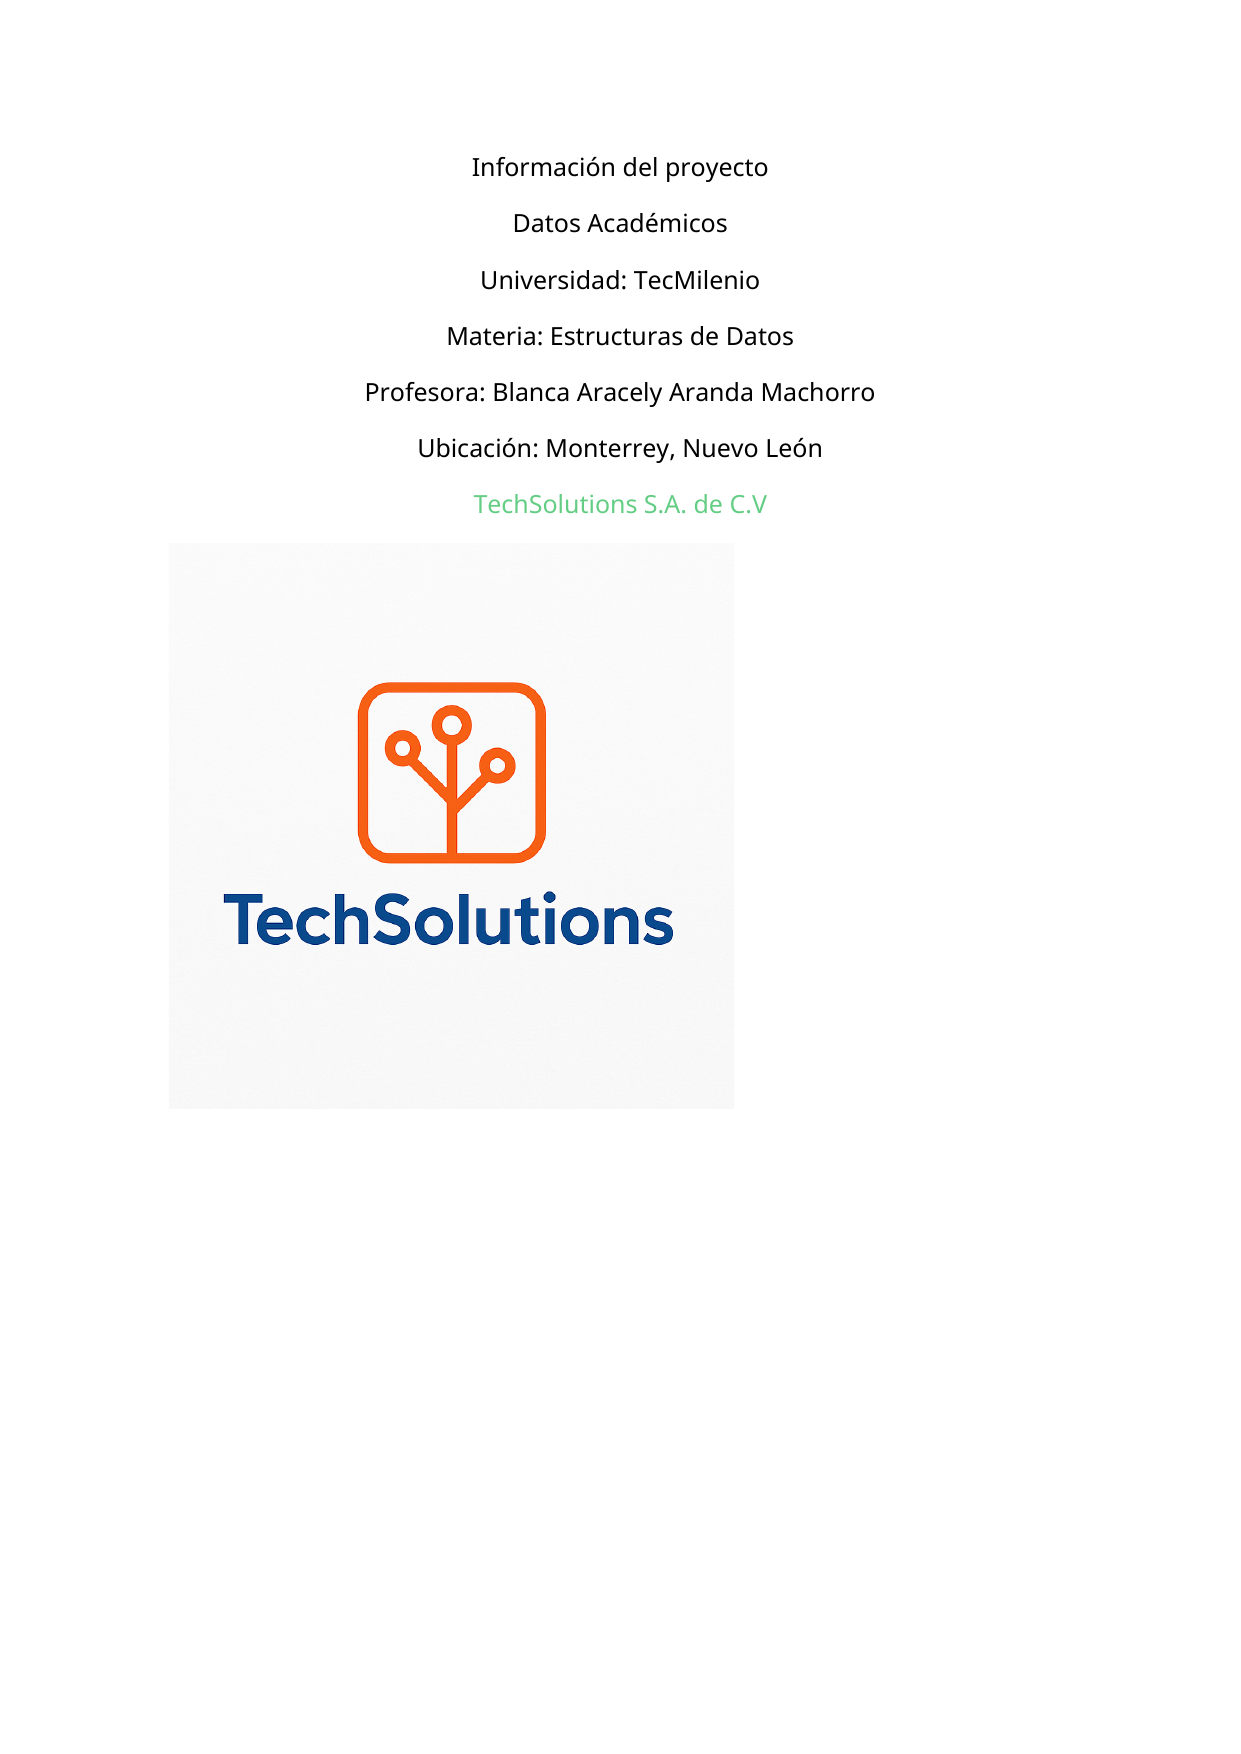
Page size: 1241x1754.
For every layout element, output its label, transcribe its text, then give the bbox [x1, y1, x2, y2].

text Materia: Estructuras de Datos [150, 318, 1090, 352]
text Profesora: Blanca Aracely Aranda Machorro [150, 374, 1090, 409]
text Datos Académicos [150, 206, 1090, 240]
text Universidad: TecMilenio [150, 262, 1090, 296]
text Ubicación: Monterrey, Nuevo León [150, 431, 1090, 465]
text Información del proyecto [150, 150, 1090, 184]
text TechSolutions S.A. de C.V [150, 487, 1090, 521]
